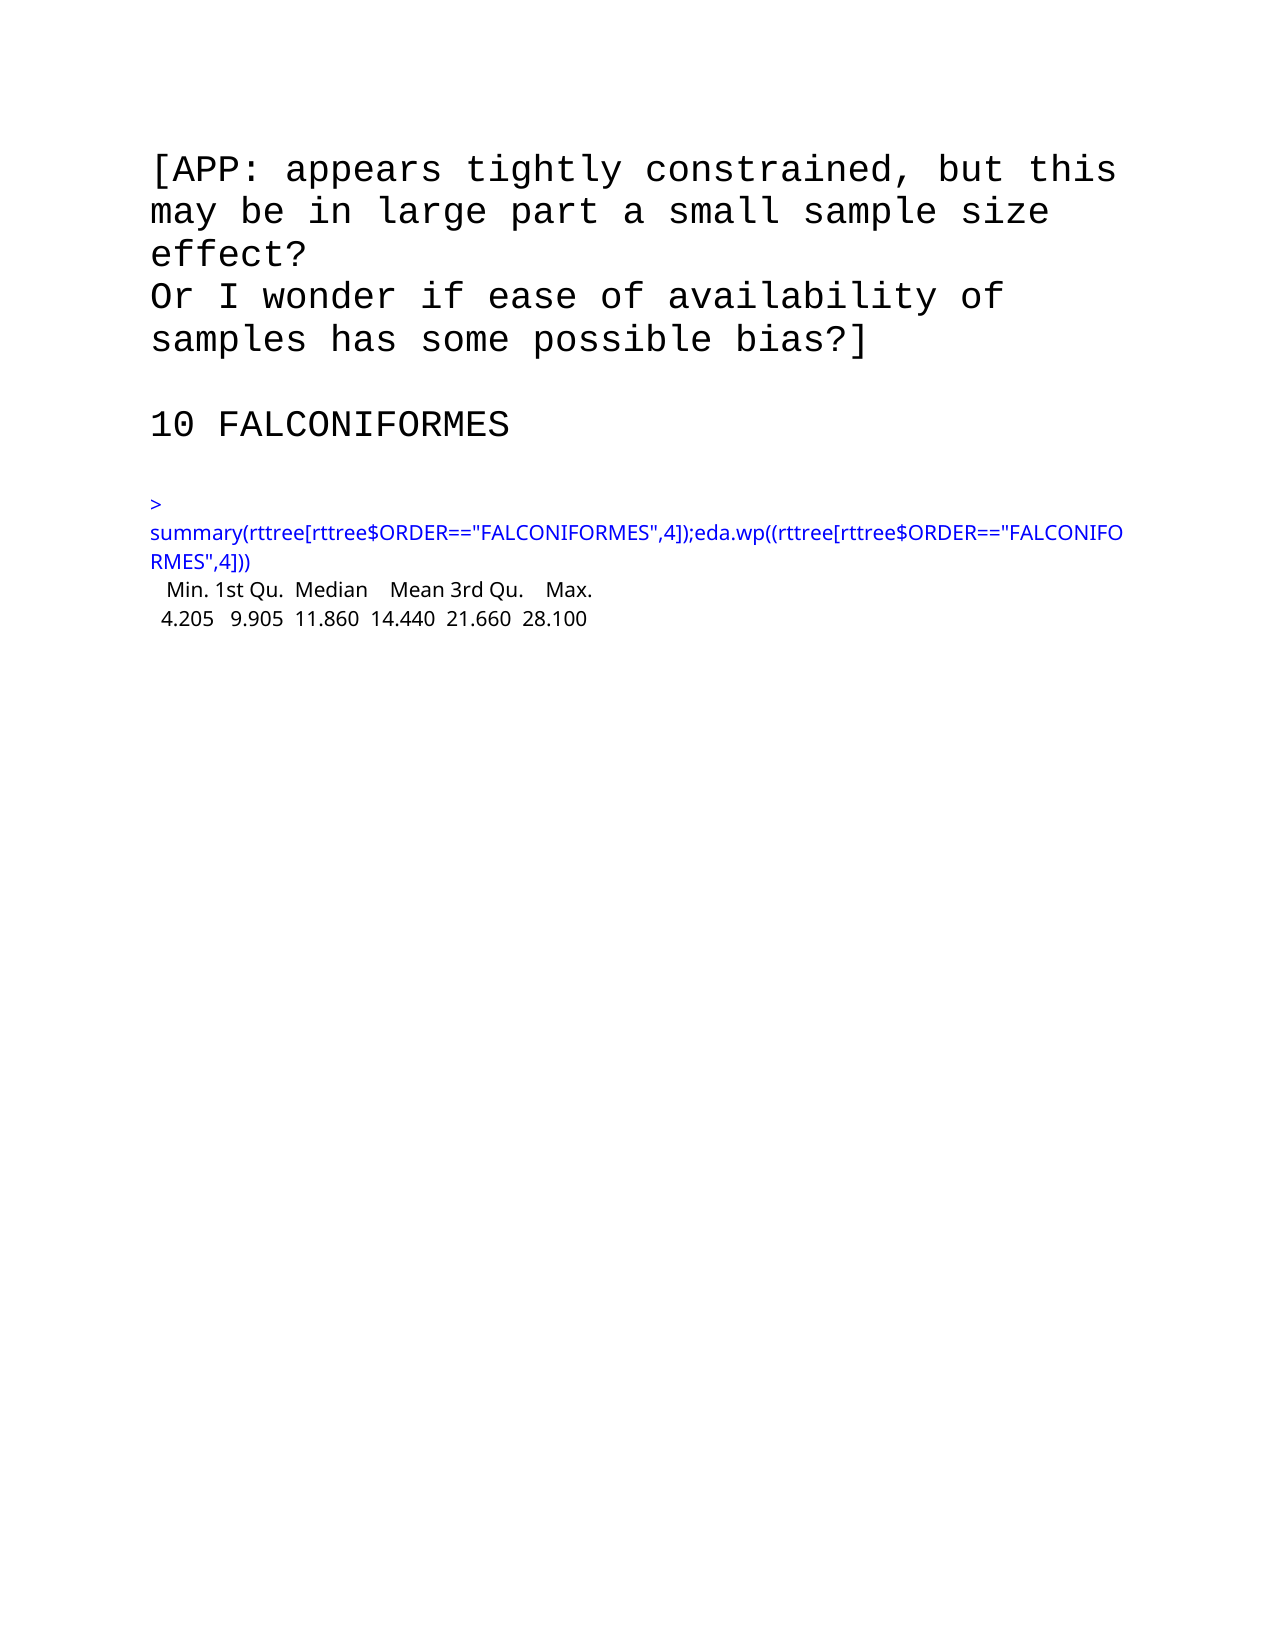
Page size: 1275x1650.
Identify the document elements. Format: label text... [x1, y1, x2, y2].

text [APP: appears tightly constrained, but this may be in large part a small sample size effect? [150, 150, 1125, 277]
text Min. 1st Qu. Median Mean 3rd Qu. Max. [150, 575, 1125, 604]
text Or I wonder if ease of availability of samples has some possible bias?] [150, 277, 1125, 362]
text 4.205 9.905 11.860 14.440 21.660 28.100 [150, 604, 1125, 632]
text 10 FALCONIFORMES [150, 405, 1125, 447]
text > summary(rttree[rttree$ORDER=="FALCONIFORMES",4]);eda.wp((rttree[rttree$ORDER=="FALCONIFORMES",4])) [150, 490, 1125, 575]
